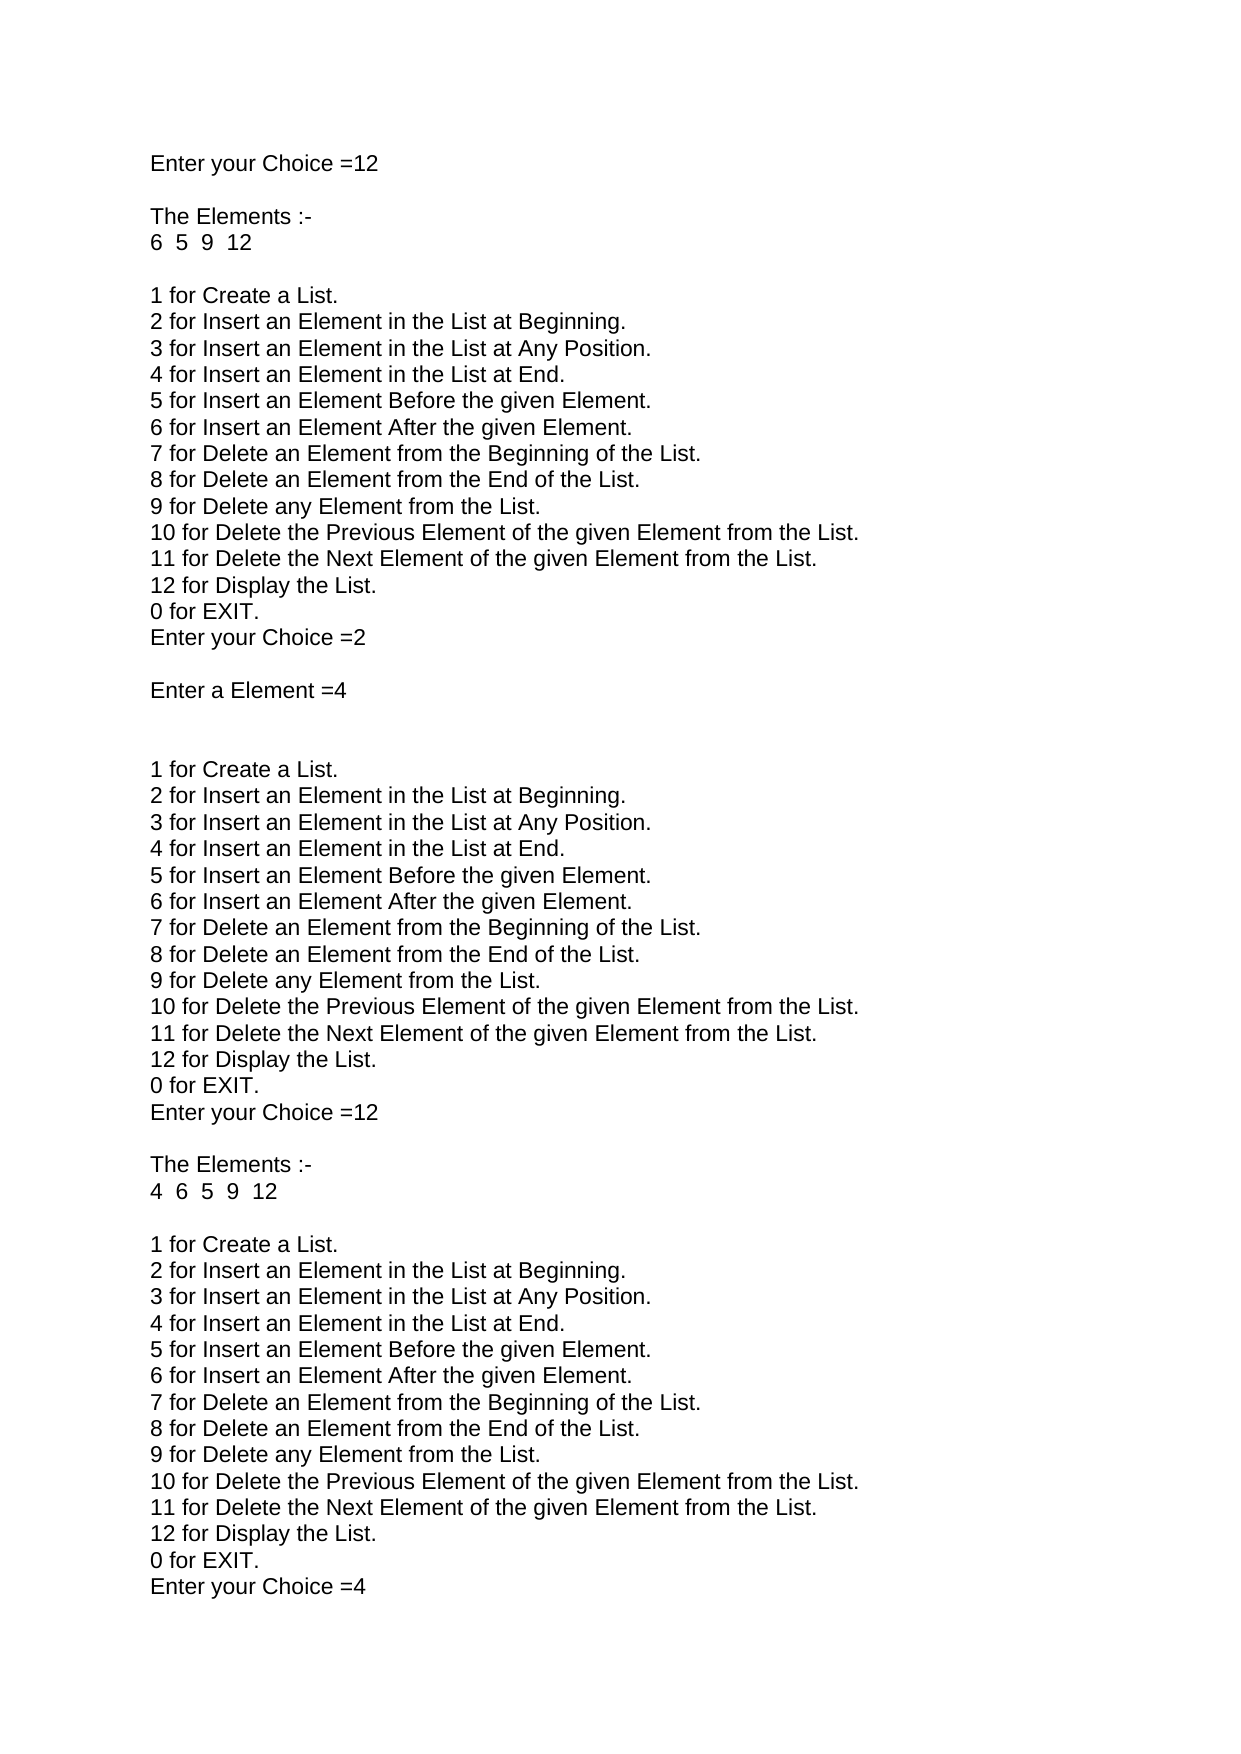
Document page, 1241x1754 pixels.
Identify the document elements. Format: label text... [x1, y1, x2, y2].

text 1 for Create a List. [150, 282, 1090, 308]
text 4 for Insert an Element in the List at End. [150, 1309, 1090, 1336]
text 11 for Delete the Next Element of the given Element from the List. [150, 1494, 1090, 1520]
text 2 for Insert an Element in the List at Beginning. [150, 782, 1090, 809]
text 3 for Insert an Element in the List at Any Position. [150, 334, 1090, 361]
text 11 for Delete the Next Element of the given Element from the List. [150, 545, 1090, 572]
text Enter your Choice =2 [150, 624, 1090, 651]
text 7 for Delete an Element from the Beginning of the List. [150, 440, 1090, 466]
text 1 for Create a List. [150, 756, 1090, 782]
text 0 for EXIT. [150, 1547, 1090, 1573]
text Enter a Element =4 [150, 677, 1090, 703]
text Enter your Choice =12 [150, 150, 1090, 176]
text 12 for Display the List. [150, 572, 1090, 598]
text 6 for Insert an Element After the given Element. [150, 888, 1090, 914]
text 12 for Display the List. [150, 1520, 1090, 1547]
text 6 5 9 12 [150, 229, 1090, 255]
text 2 for Insert an Element in the List at Beginning. [150, 1257, 1090, 1283]
text 1 for Create a List. [150, 1231, 1090, 1257]
text 4 for Insert an Element in the List at End. [150, 835, 1090, 862]
text 5 for Insert an Element Before the given Element. [150, 862, 1090, 888]
text 9 for Delete any Element from the List. [150, 1441, 1090, 1468]
text 8 for Delete an Element from the End of the List. [150, 466, 1090, 493]
text 5 for Insert an Element Before the given Element. [150, 387, 1090, 413]
text 6 for Insert an Element After the given Element. [150, 1362, 1090, 1389]
text Enter your Choice =4 [150, 1573, 1090, 1599]
text The Elements :- [150, 1151, 1090, 1178]
text 9 for Delete any Element from the List. [150, 493, 1090, 519]
text 9 for Delete any Element from the List. [150, 967, 1090, 993]
text 12 for Display the List. [150, 1046, 1090, 1072]
text 3 for Insert an Element in the List at Any Position. [150, 809, 1090, 835]
text 10 for Delete the Previous Element of the given Element from the List. [150, 993, 1090, 1020]
text 11 for Delete the Next Element of the given Element from the List. [150, 1020, 1090, 1046]
text The Elements :- [150, 203, 1090, 229]
text 0 for EXIT. [150, 1072, 1090, 1099]
text 4 for Insert an Element in the List at End. [150, 361, 1090, 387]
text 10 for Delete the Previous Element of the given Element from the List. [150, 1468, 1090, 1494]
text 2 for Insert an Element in the List at Beginning. [150, 308, 1090, 334]
text 7 for Delete an Element from the Beginning of the List. [150, 914, 1090, 941]
text 0 for EXIT. [150, 598, 1090, 624]
text 3 for Insert an Element in the List at Any Position. [150, 1283, 1090, 1309]
text 5 for Insert an Element Before the given Element. [150, 1336, 1090, 1362]
text 4 6 5 9 12 [150, 1178, 1090, 1204]
text Enter your Choice =12 [150, 1099, 1090, 1125]
text 10 for Delete the Previous Element of the given Element from the List. [150, 519, 1090, 545]
text 8 for Delete an Element from the End of the List. [150, 1415, 1090, 1441]
text 8 for Delete an Element from the End of the List. [150, 941, 1090, 967]
text 7 for Delete an Element from the Beginning of the List. [150, 1389, 1090, 1415]
text 6 for Insert an Element After the given Element. [150, 413, 1090, 440]
